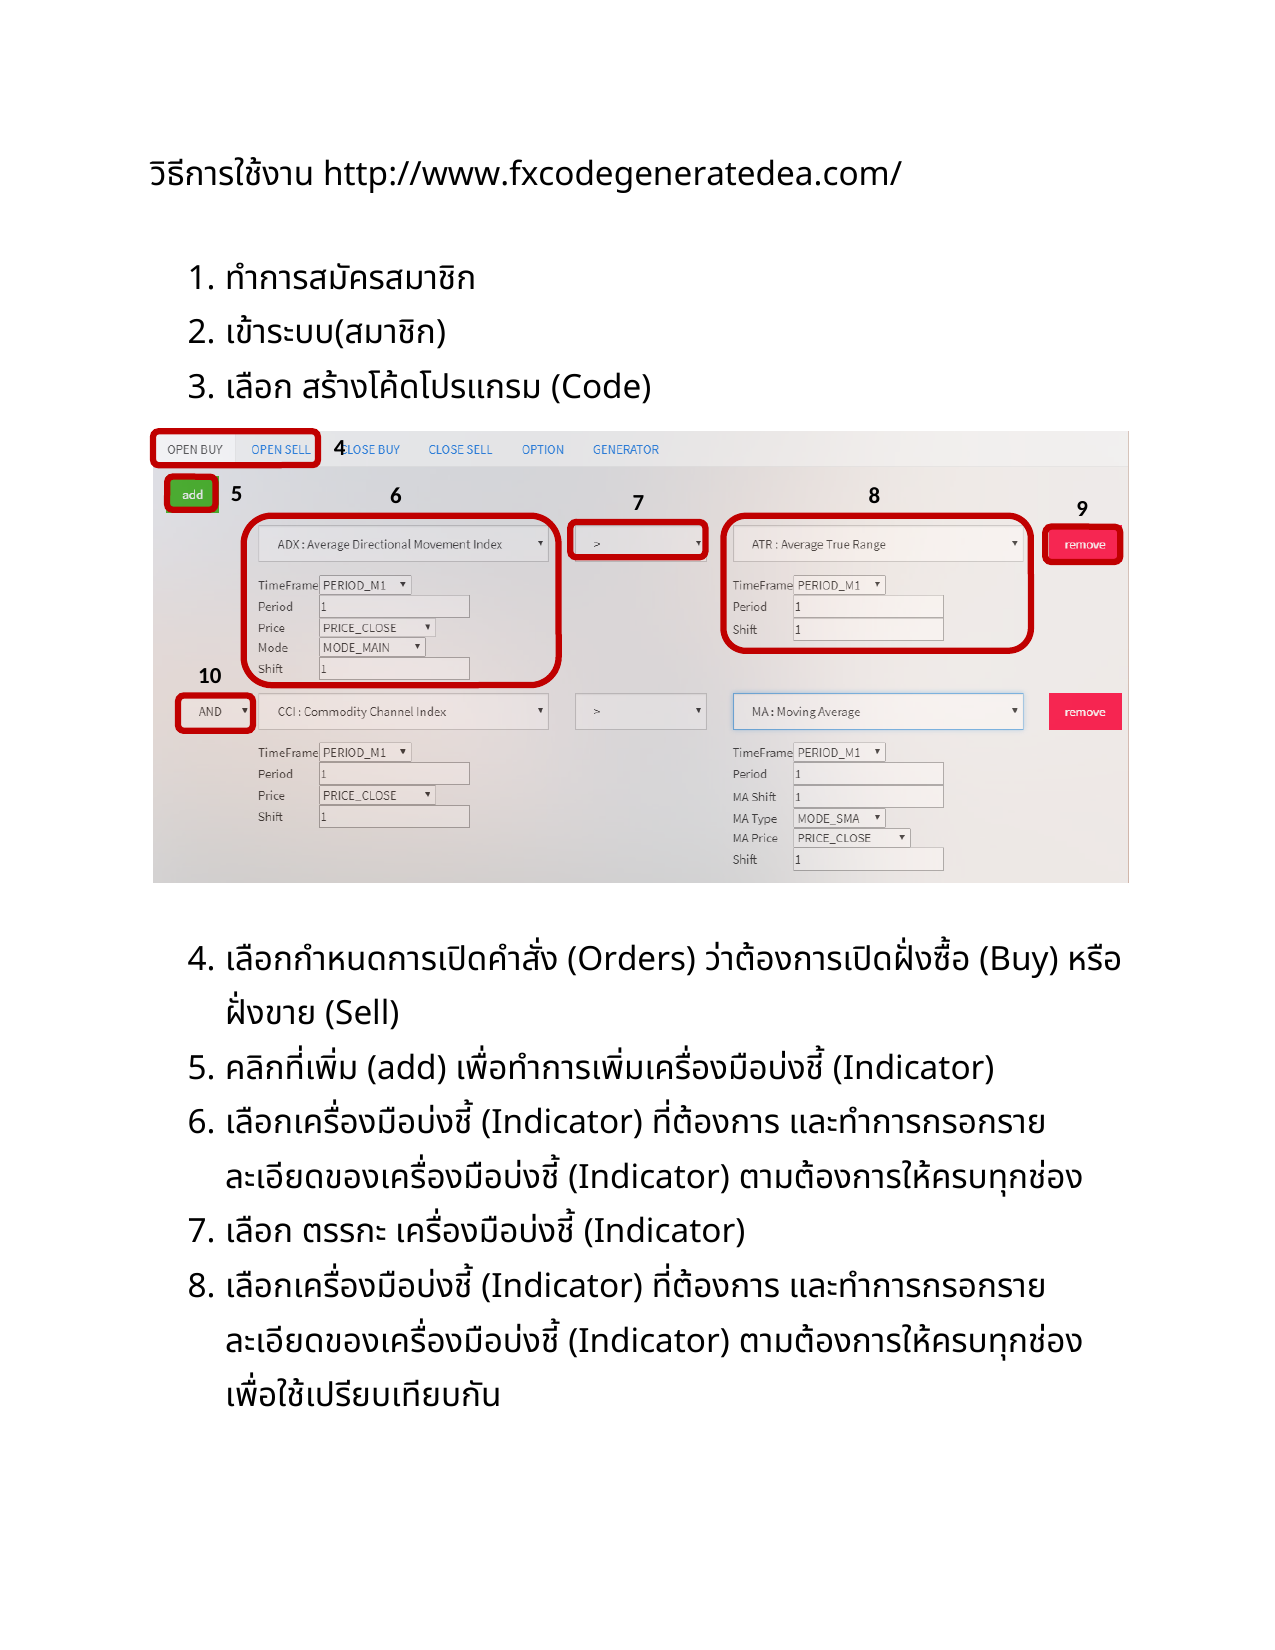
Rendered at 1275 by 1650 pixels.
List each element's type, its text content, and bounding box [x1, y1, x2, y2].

list คลิกที่เพิ่ม (add) เพื่อทำการเพิ่มเครื่องมือบ่งชี้ (Indicator) [187, 1043, 1125, 1094]
list ทำการสมัครสมาชิก [187, 253, 1125, 304]
list เลือกเครื่องมือบ่งชี้ (Indicator) ที่ต้องการ และทำการกรอกรายละเอียดของเครื่องมือบ่งชี้ (Indicator) ตามต้องการให้ครบทุกช่อง เพื่อใช้เปรียบเทียบกัน [187, 1262, 1125, 1421]
list เลือกกำหนดการเปิดคำสั่ง (Orders) ว่าต้องการเปิดฝั่งซื้อ (Buy) หรือฝั่งขาย (Sell) [187, 934, 1125, 1039]
text วิธีการใช้งาน http://www.fxcodegeneratedea.com/ [150, 150, 1125, 201]
picture [153, 431, 1129, 883]
list เลือกเครื่องมือบ่งชี้ (Indicator) ที่ต้องการ และทำการกรอกรายละเอียดของเครื่องมือบ่งชี้ (Indicator) ตามต้องการให้ครบทุกช่อง [187, 1098, 1125, 1203]
list เลือก ตรรกะ เครื่องมือบ่งชี้ (Indicator) [187, 1207, 1125, 1258]
picture [157, 435, 314, 462]
list เลือก สร้างโค้ดโปรแกรม (Code) [187, 363, 1125, 413]
list เข้าระบบ(สมาชิก) [187, 308, 1125, 359]
